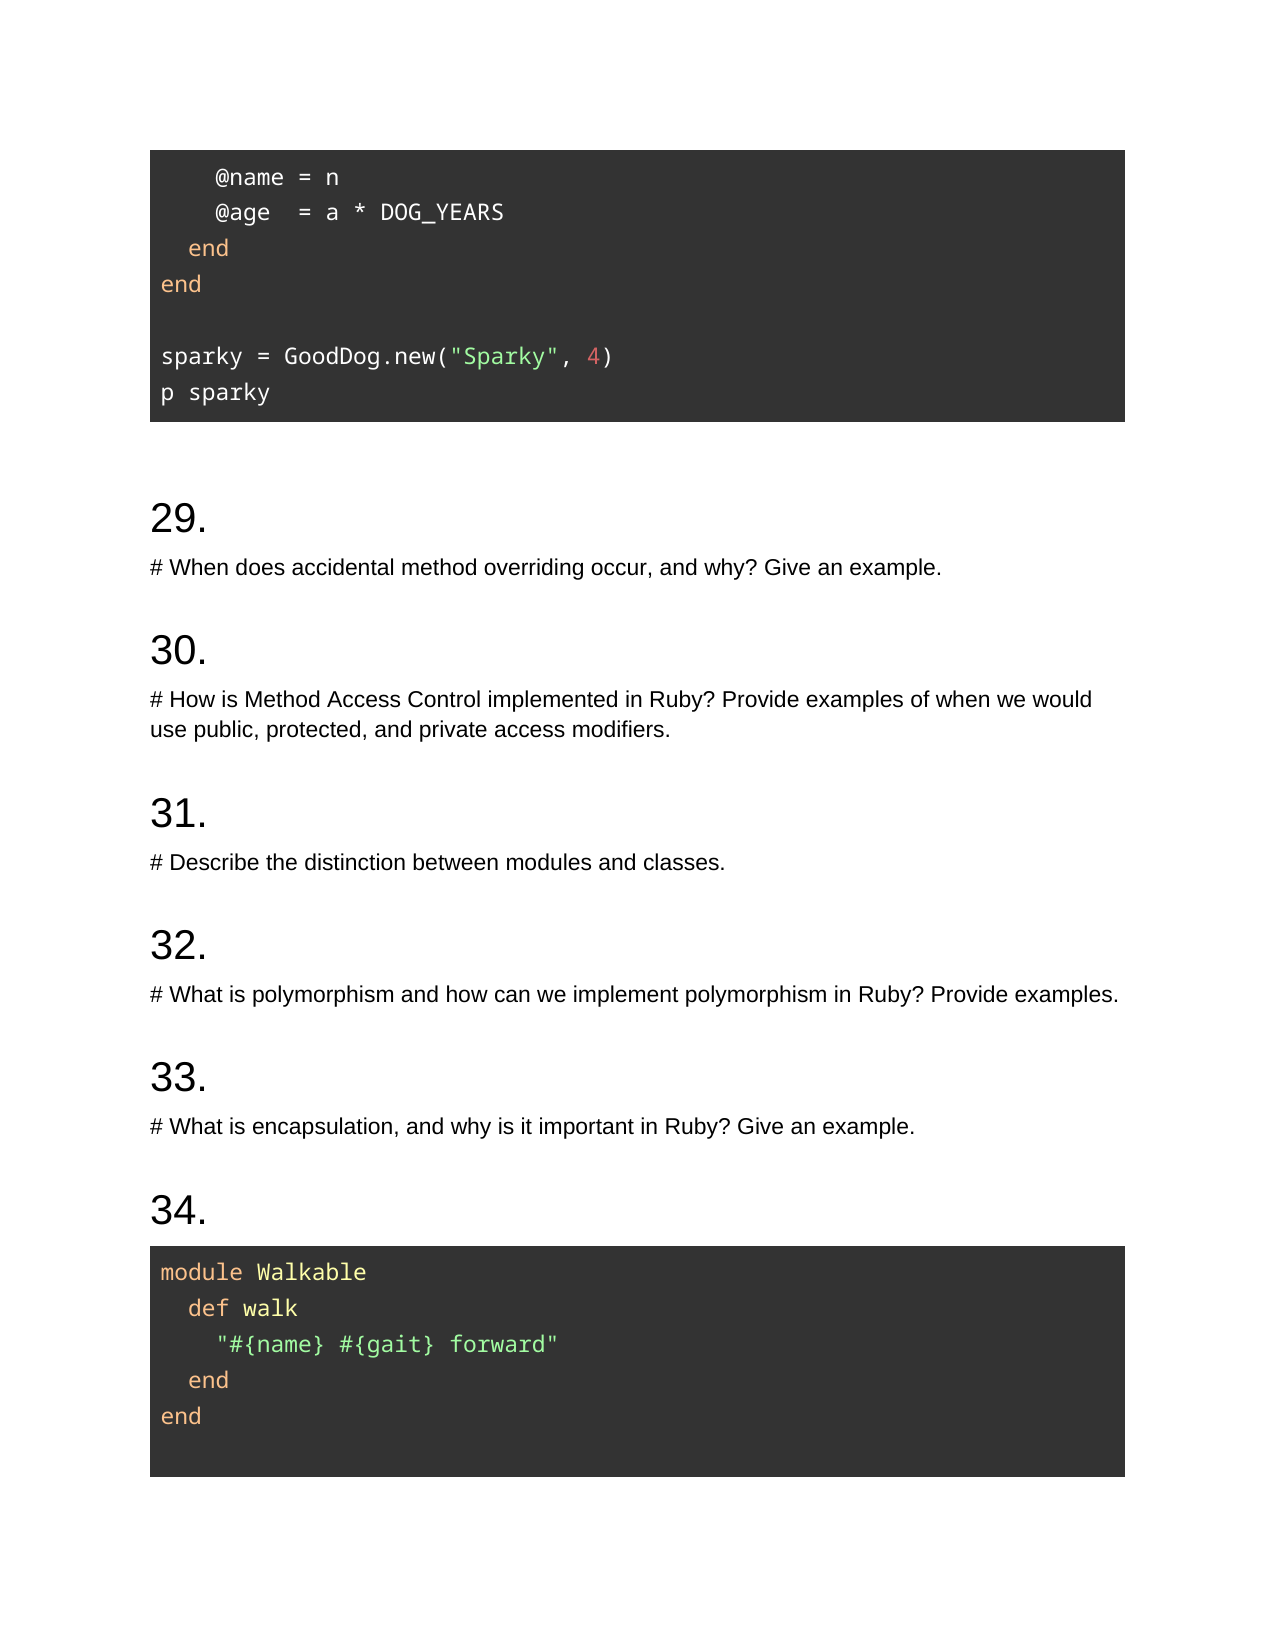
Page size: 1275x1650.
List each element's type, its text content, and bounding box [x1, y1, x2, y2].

text # When does accidental method overriding occur, and why? Give an example. [150, 554, 1125, 580]
subtitle 31. [150, 788, 1125, 836]
text # What is encapsulation, and why is it important in Ruby? Give an example. [150, 1113, 1125, 1139]
text # What is polymorphism and how can we implement polymorphism in Ruby? Provide examples. [150, 981, 1125, 1007]
subtitle 30. [150, 626, 1125, 674]
text # How is Method Access Control implemented in Ruby? Provide examples of when we would use public, protected, and private access modifiers. [150, 686, 1125, 743]
subtitle 34. [150, 1185, 1125, 1233]
text # Describe the distinction between modules and classes. [150, 849, 1125, 875]
subtitle 29. [150, 493, 1125, 541]
subtitle 32. [150, 921, 1125, 968]
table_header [150, 150, 1125, 422]
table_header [150, 1246, 1125, 1477]
subtitle 33. [150, 1053, 1125, 1101]
